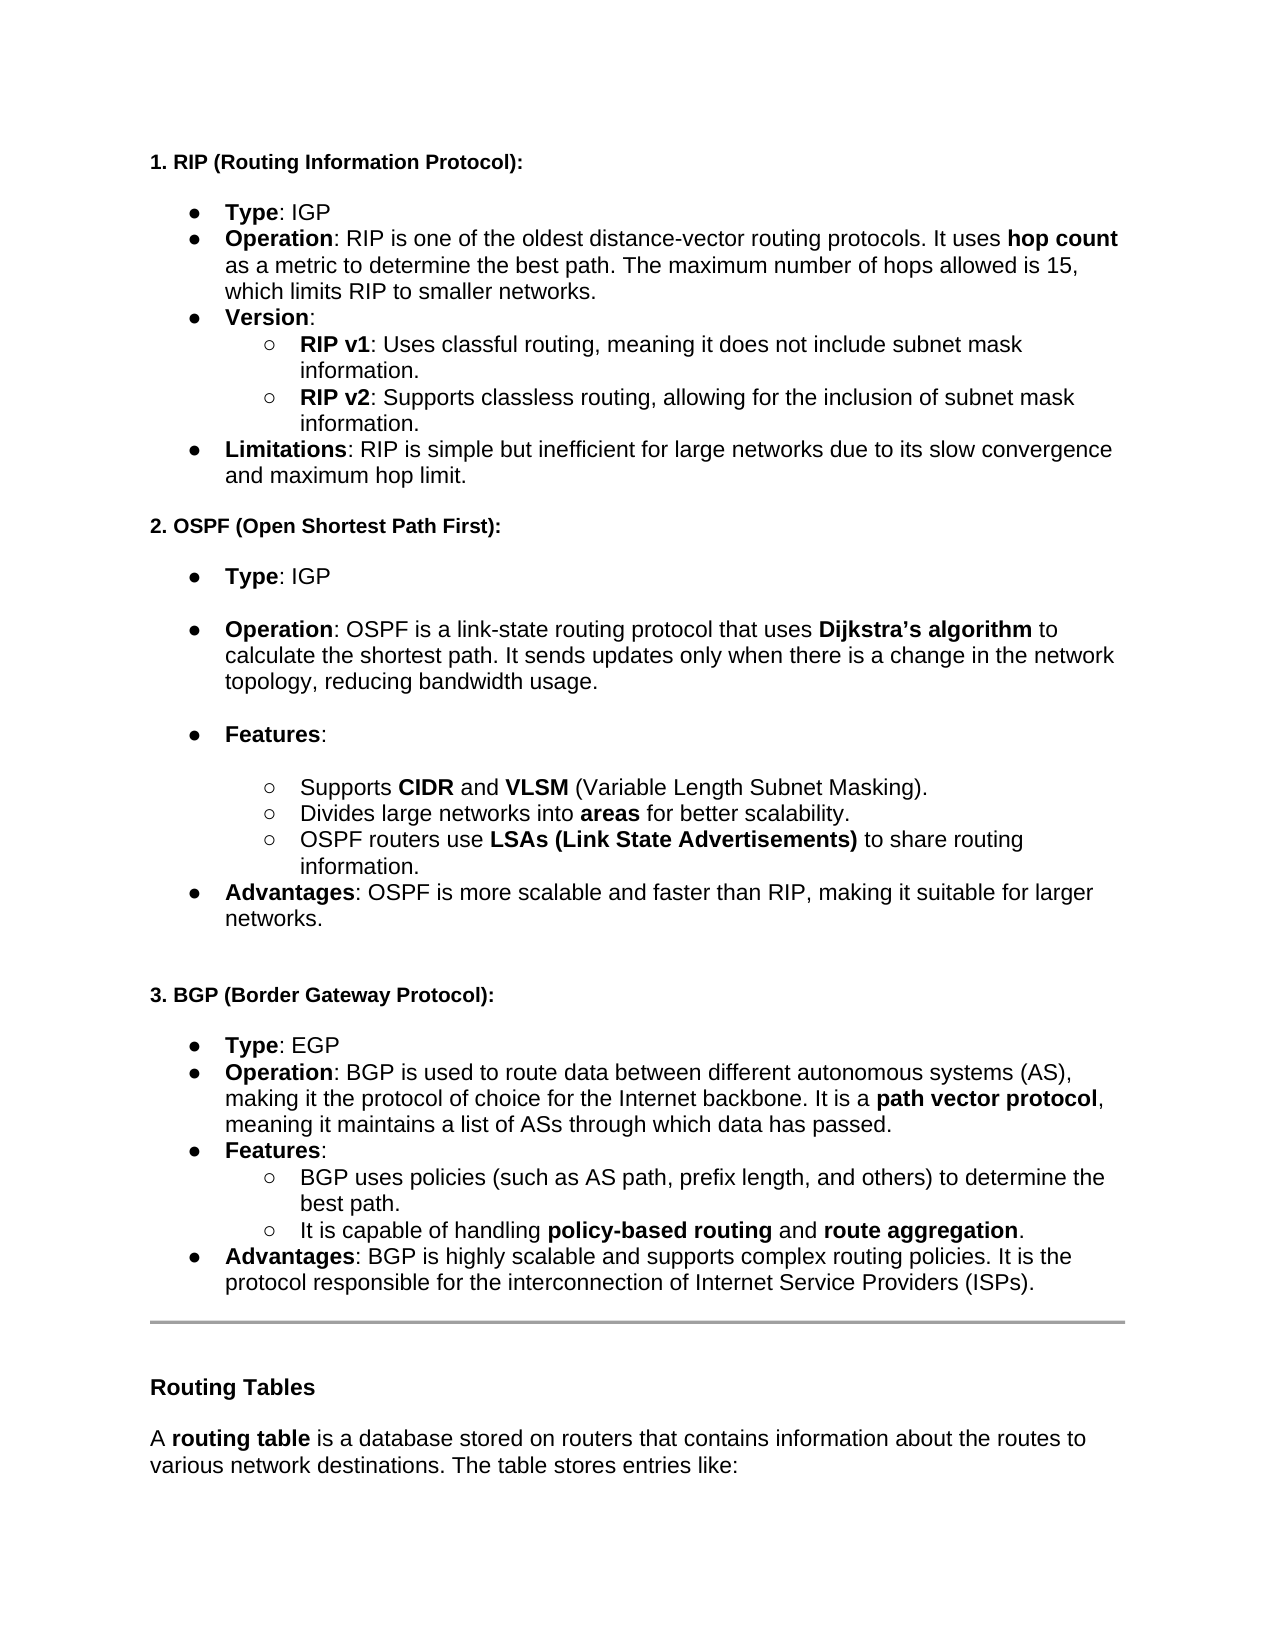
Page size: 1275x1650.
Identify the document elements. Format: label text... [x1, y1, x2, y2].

list BGP uses policies (such as AS path, prefix length, and others) to determine the best path. [262, 1164, 1125, 1217]
list Operation: RIP is one of the oldest distance-vector routing protocols. It uses hop count as a metric to determine the best path. The maximum number of hops allowed is 15, which limits RIP to smaller networks. [187, 225, 1125, 304]
subtitle 3. BGP (Border Gateway Protocol): [150, 983, 1125, 1007]
list Limitations: RIP is simple but inefficient for large networks due to its slow convergence and maximum hop limit. [187, 436, 1125, 489]
list Type: IGP [187, 563, 1125, 616]
list Operation: OSPF is a link-state routing protocol that uses Dijkstra’s algorithm to calculate the shortest path. It sends updates only when there is a change in the network topology, reducing bandwidth usage. [187, 616, 1125, 721]
list Features: [187, 721, 1125, 774]
list RIP v2: Supports classless routing, allowing for the inclusion of subnet mask information. [262, 383, 1125, 436]
subtitle Routing Tables [150, 1374, 1125, 1400]
subtitle 2. OSPF (Open Shortest Path First): [150, 514, 1125, 538]
list Features: [187, 1137, 1125, 1164]
list Supports CIDR and VLSM (Variable Length Subnet Masking). [262, 774, 1125, 800]
list Version: [187, 304, 1125, 331]
list It is capable of handling policy-based routing and route aggregation. [262, 1217, 1125, 1243]
subtitle 1. RIP (Routing Information Protocol): [150, 150, 1125, 174]
list Operation: BGP is used to route data between different autonomous systems (AS), making it the protocol of choice for the Internet backbone. It is a path vector protocol, meaning it maintains a list of ASs through which data has passed. [187, 1058, 1125, 1137]
list Divides large networks into areas for better scalability. [262, 800, 1125, 826]
text A routing table is a database stored on routers that contains information about the routes to various network destinations. The table stores entries like: [150, 1425, 1125, 1478]
list RIP v1: Uses classful routing, meaning it does not include subnet mask information. [262, 331, 1125, 383]
list Advantages: BGP is highly scalable and supports complex routing policies. It is the protocol responsible for the interconnection of Internet Service Providers (ISPs). [187, 1243, 1125, 1296]
list Type: EGP [187, 1032, 1125, 1058]
list Type: IGP [187, 199, 1125, 225]
list OSPF routers use LSAs (Link State Advertisements) to share routing information. [262, 826, 1125, 879]
list Advantages: OSPF is more scalable and faster than RIP, making it suitable for larger networks. [187, 879, 1125, 958]
